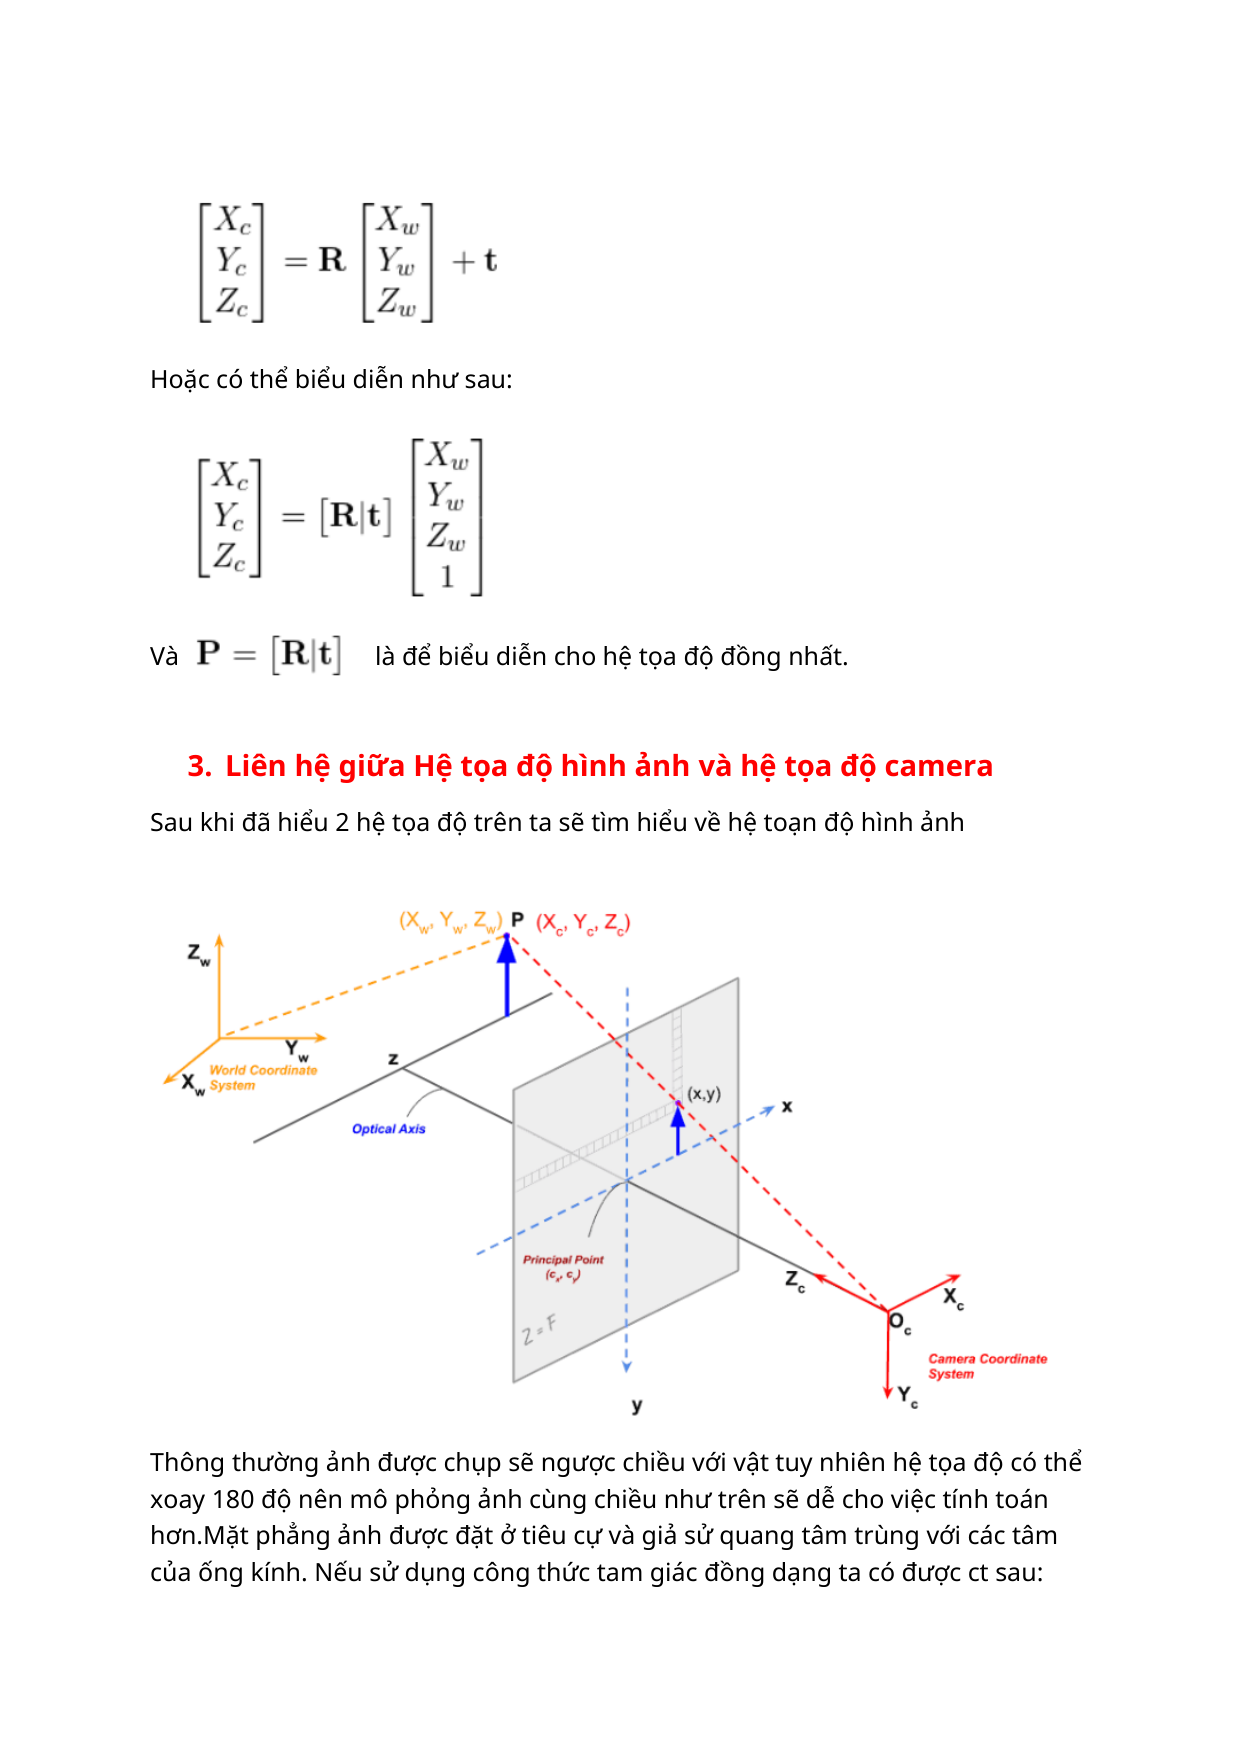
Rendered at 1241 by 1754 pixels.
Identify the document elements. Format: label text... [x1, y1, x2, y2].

text Hoặc có thể biểu diễn như sau: [150, 362, 1090, 396]
list Liên hệ giữa Hệ tọa độ hình ảnh và hệ tọa độ camera [187, 745, 1090, 785]
text Và là để biểu diễn cho hệ tọa độ đồng nhất. [353, 638, 1090, 672]
picture [150, 415, 525, 683]
text Sau khi đã hiểu 2 hệ tọa độ trên ta sẽ tìm hiểu về hệ toạn độ hình ảnh [150, 805, 1090, 839]
picture [150, 150, 532, 343]
text Thông thường ảnh được chụp sẽ ngược chiều với vật tuy nhiên hệ tọa độ có thể xoay 180 độ nên mô phỏng ảnh cùng chiều như trên sẽ dễ cho việc tính toán hơn.Mặt phẳng ảnh được đặt ở tiêu cự và giả sử quang tâm trùng với các tâm của ống kính. Nếu sử dụng công thức tam giác đồng dạng ta có được ct sau: [150, 1444, 1090, 1589]
picture [150, 858, 1091, 1426]
